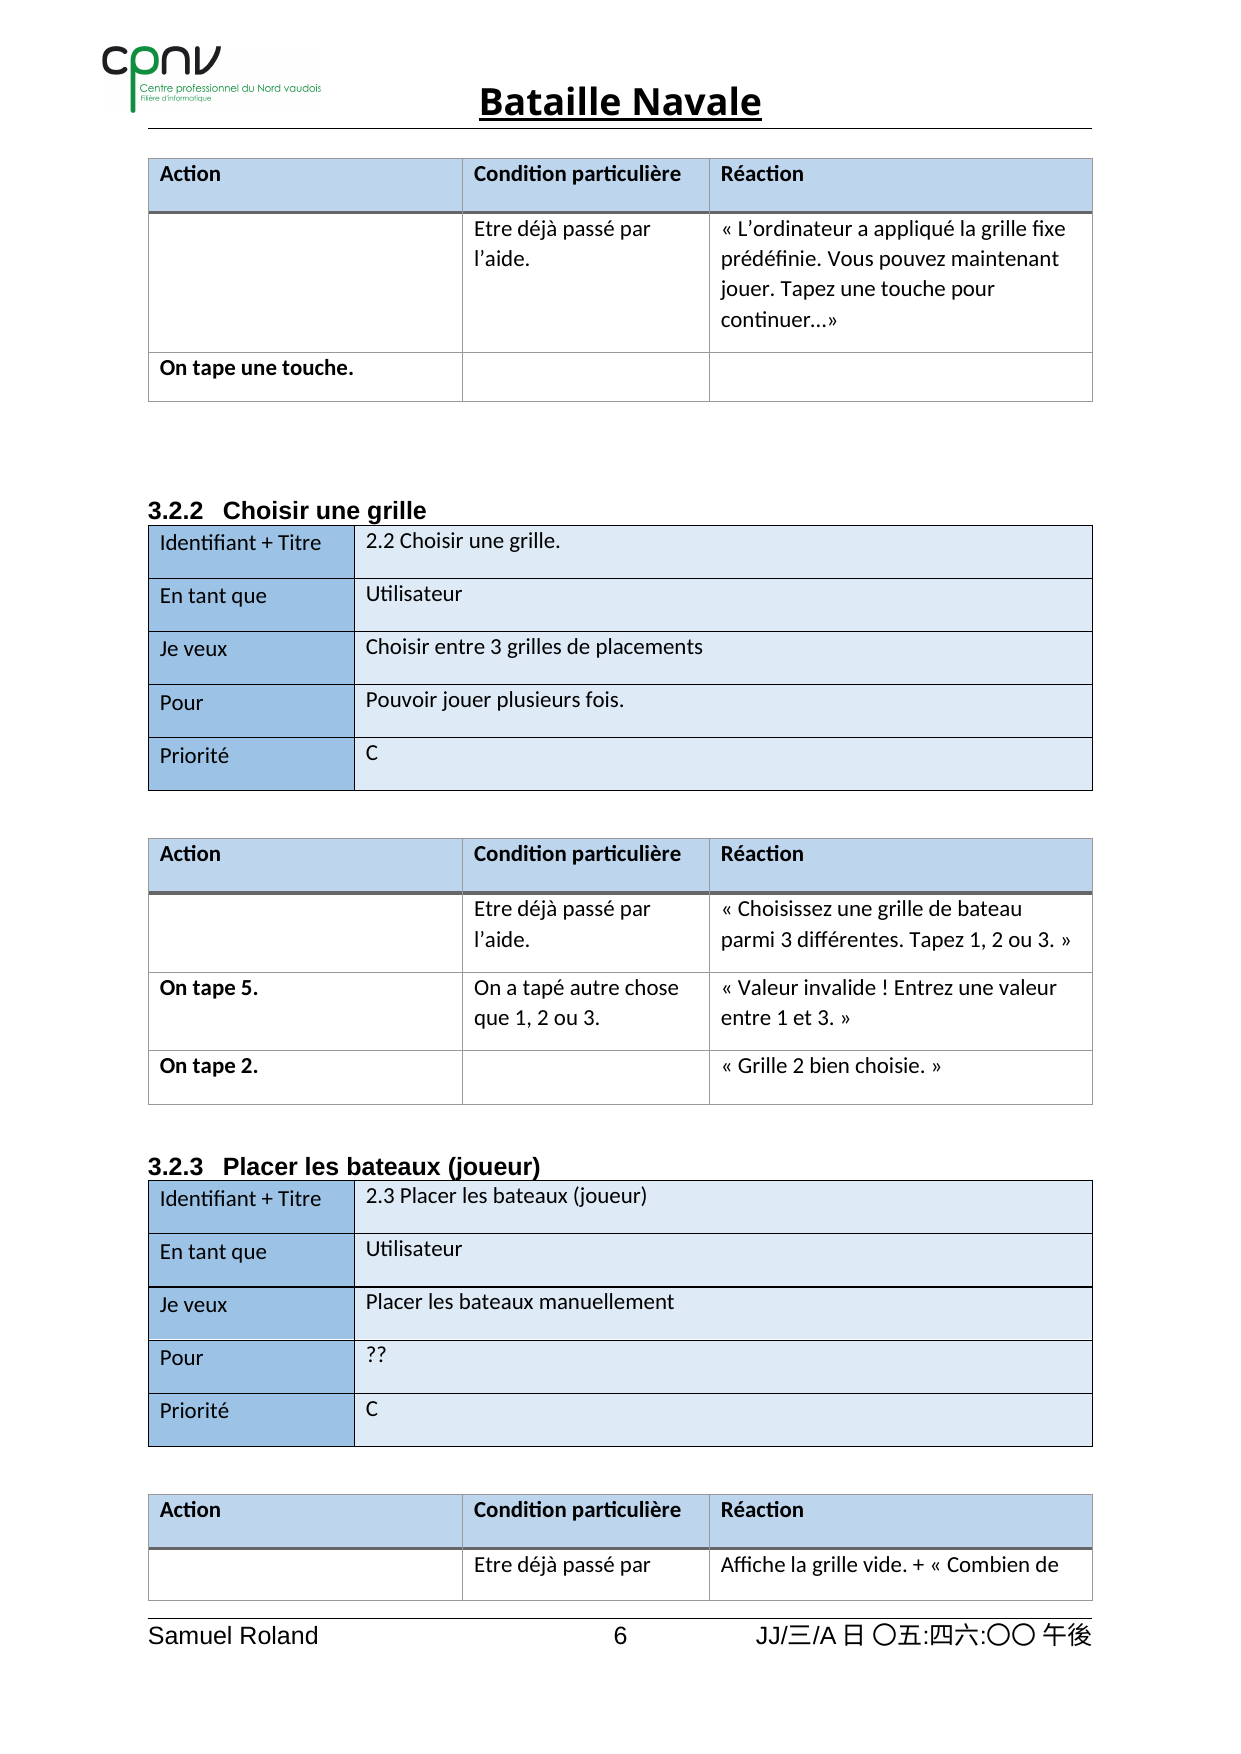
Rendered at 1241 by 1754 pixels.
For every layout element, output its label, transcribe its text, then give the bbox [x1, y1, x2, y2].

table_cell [710, 1550, 1092, 1600]
table_cell On tape 5. [149, 973, 462, 1050]
table_cell Choisir entre 3 grilles de placements [355, 632, 1092, 684]
table_cell [149, 895, 462, 972]
table_cell [463, 353, 709, 401]
table_header Condition particulière [463, 1495, 709, 1547]
picture [102, 46, 321, 113]
table_cell [710, 353, 1092, 401]
table_header 2.3 Placer les bateaux (joueur) [355, 1181, 1092, 1233]
table_cell En tant que [149, 579, 354, 631]
table_header Identifiant + Titre [149, 1181, 354, 1233]
subtitle Placer les bateaux (joueur) [148, 1151, 1092, 1180]
table_cell Pour [149, 685, 354, 737]
table_header Réaction [710, 159, 1092, 211]
subtitle Choisir une grille [148, 496, 1092, 525]
table_cell [149, 1550, 462, 1600]
table_cell On tape 2. [149, 1051, 462, 1103]
table_cell Etre déjà passé par l’aide. [463, 214, 709, 352]
table_header Réaction [710, 1495, 1092, 1547]
table_cell Priorité [149, 738, 354, 790]
table_cell Utilisateur [355, 1234, 1092, 1286]
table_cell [463, 1550, 709, 1600]
table_header Identifiant + Titre [149, 526, 354, 578]
table_cell Je veux [149, 632, 354, 684]
table_cell Pour [149, 1341, 354, 1393]
table_header Action [149, 159, 462, 211]
table_header Réaction [710, 839, 1092, 891]
table_cell Pouvoir jouer plusieurs fois. [355, 685, 1092, 737]
table_cell [463, 1051, 709, 1103]
table_cell En tant que [149, 1234, 354, 1286]
table_cell Etre déjà passé par l’aide. [463, 895, 709, 972]
table_cell « Grille 2 bien choisie. » [710, 1051, 1092, 1103]
table_cell C [355, 738, 1092, 790]
table_cell « Valeur invalide ! Entrez une valeur entre 1 et 3. » [710, 973, 1092, 1050]
table_cell « L’ordinateur a appliqué la grille fixe prédéfinie. Vous pouvez maintenant jouer. Tapez une touche pour continuer…» [710, 214, 1092, 352]
table_header Action [149, 839, 462, 891]
table_cell On a tapé autre chose que 1, 2 ou 3. [463, 973, 709, 1050]
table_cell [149, 214, 462, 352]
table_header Condition particulière [463, 839, 709, 891]
table_cell « Choisissez une grille de bateau parmi 3 différentes. Tapez 1, 2 ou 3. » [710, 895, 1092, 972]
table_header Condition particulière [463, 159, 709, 211]
table_cell ?? [355, 1341, 1092, 1393]
table_cell On tape une touche. [149, 353, 462, 401]
table_cell Placer les bateaux manuellement [355, 1288, 1092, 1339]
table_cell Utilisateur [355, 579, 1092, 631]
table_cell C [355, 1394, 1092, 1446]
table_header Action [149, 1495, 462, 1547]
table_cell Priorité [149, 1394, 354, 1446]
table_cell Je veux [149, 1288, 354, 1339]
table_header 2.2 Choisir une grille. [355, 526, 1092, 578]
